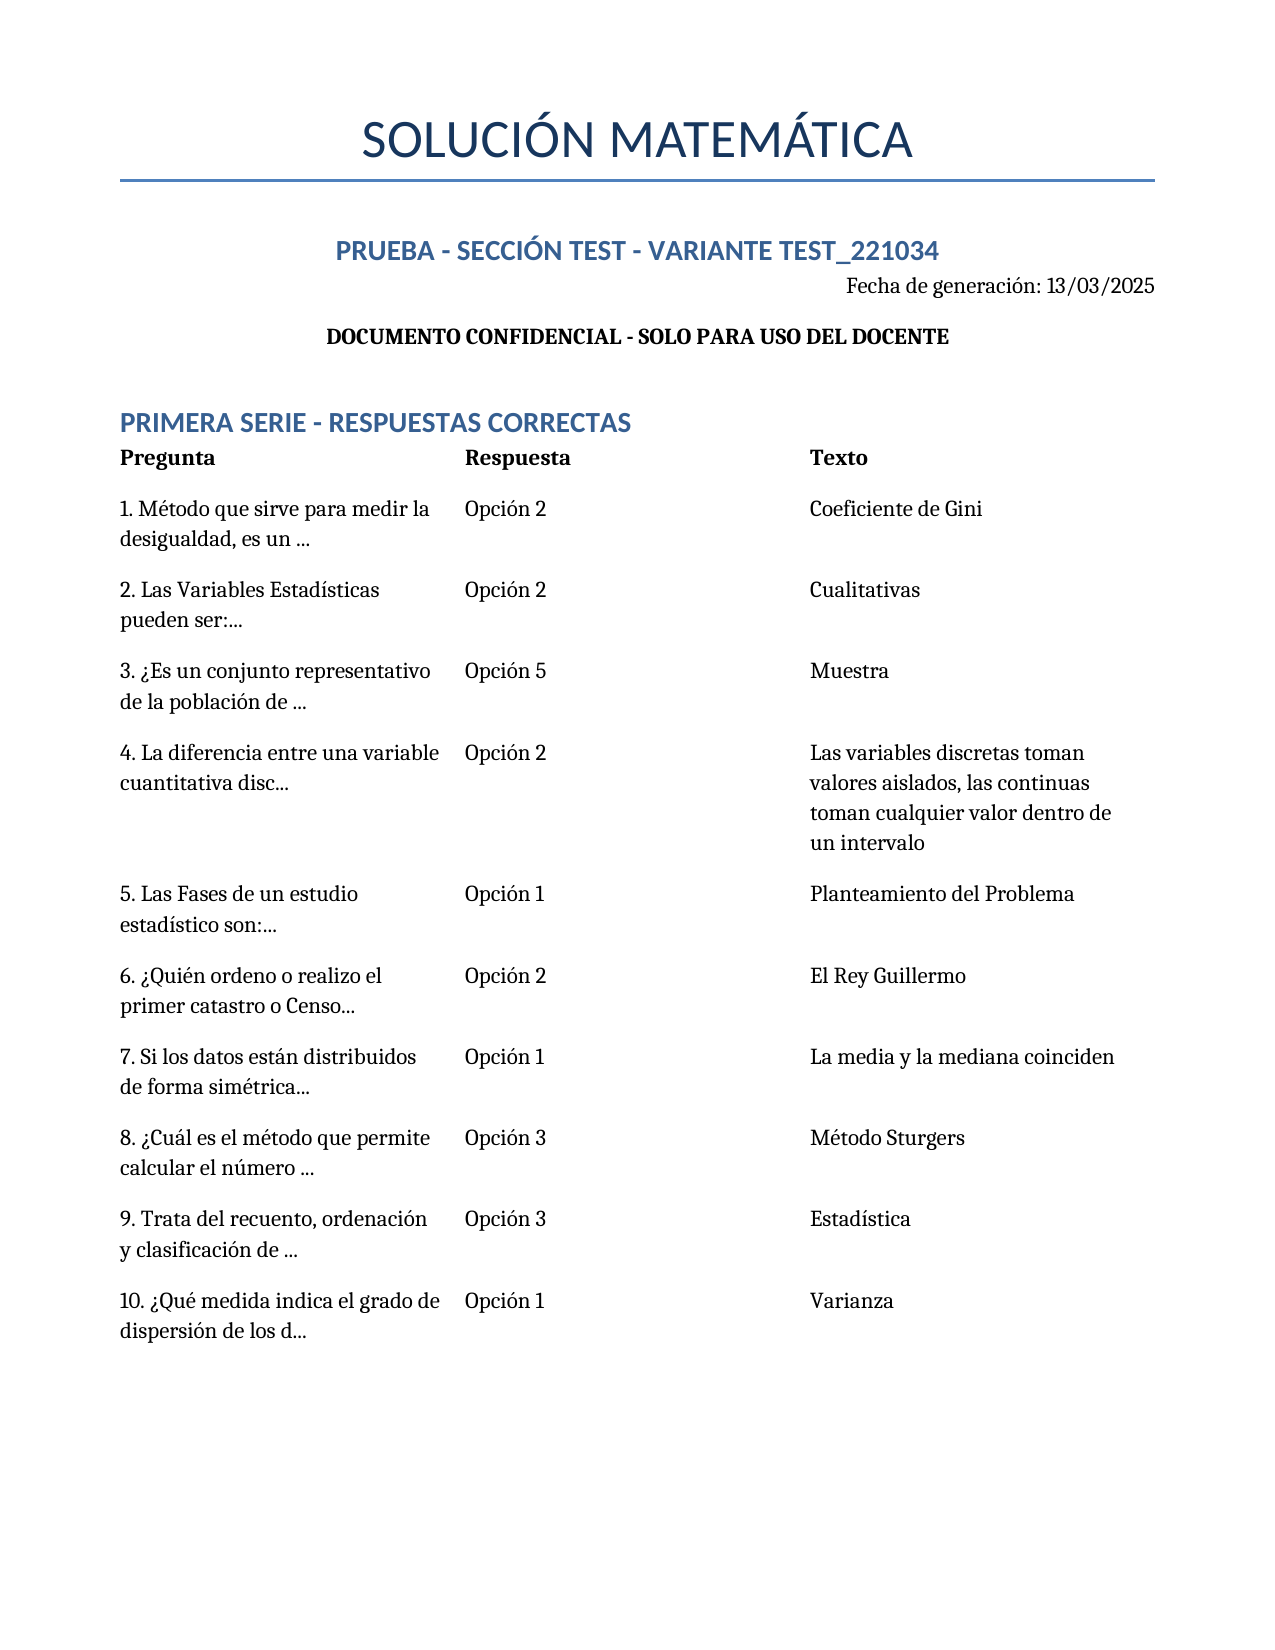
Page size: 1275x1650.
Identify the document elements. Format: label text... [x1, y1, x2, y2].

table_cell Opción 1 [454, 1044, 799, 1125]
table_cell 8. ¿Cuál es el método que permite calcular el número ... [109, 1125, 454, 1206]
table_cell Opción 2 [454, 740, 799, 881]
subtitle PRIMERA SERIE - RESPUESTAS CORRECTAS [120, 404, 1155, 439]
text DOCUMENTO CONFIDENCIAL - SOLO PARA USO DEL DOCENTE [120, 323, 1155, 350]
table_cell Opción 2 [454, 496, 799, 577]
table_cell 1. Método que sirve para medir la desigualdad, es un ... [109, 496, 454, 577]
table_cell 9. Trata del recuento, ordenación y clasificación de ... [109, 1206, 454, 1287]
table_cell Planteamiento del Problema [799, 881, 1144, 962]
table_cell 10. ¿Qué medida indica el grado de dispersión de los d... [109, 1288, 454, 1369]
table_cell Las variables discretas toman valores aislados, las continuas toman cualquier valor dentro de un intervalo [799, 740, 1144, 881]
table_cell Varianza [799, 1288, 1144, 1369]
table_cell El Rey Guillermo [799, 963, 1144, 1044]
table_cell Método Sturgers [799, 1125, 1144, 1206]
table_cell Opción 3 [454, 1125, 799, 1206]
table_cell Opción 1 [454, 881, 799, 962]
table_cell 6. ¿Quién ordeno o realizo el primer catastro o Censo... [109, 963, 454, 1044]
table_header Respuesta [454, 445, 799, 496]
table_cell Opción 2 [454, 577, 799, 658]
table_cell Opción 2 [454, 963, 799, 1044]
table_header Pregunta [109, 445, 454, 496]
table_cell 7. Si los datos están distribuidos de forma simétrica... [109, 1044, 454, 1125]
table_header Texto [799, 445, 1144, 496]
table_cell Opción 3 [454, 1206, 799, 1287]
table_cell Opción 5 [454, 658, 799, 739]
table_cell 3. ¿Es un conjunto representativo de la población de ... [109, 658, 454, 739]
table_cell 4. La diferencia entre una variable cuantitativa disc... [109, 740, 454, 881]
table_cell Coeficiente de Gini [799, 496, 1144, 577]
table_cell Opción 1 [454, 1288, 799, 1369]
table_cell 5. Las Fases de un estudio estadístico son:... [109, 881, 454, 962]
table_cell 2. Las Variables Estadísticas pueden ser:... [109, 577, 454, 658]
subtitle PRUEBA - SECCIÓN TEST - VARIANTE TEST_221034 [120, 232, 1155, 267]
title SOLUCIÓN MATEMÁTICA [120, 105, 1155, 179]
table_cell Muestra [799, 658, 1144, 739]
table_cell Estadística [799, 1206, 1144, 1287]
table_cell La media y la mediana coinciden [799, 1044, 1144, 1125]
table_cell Cualitativas [799, 577, 1144, 658]
text Fecha de generación: 13/03/2025 [120, 272, 1155, 299]
